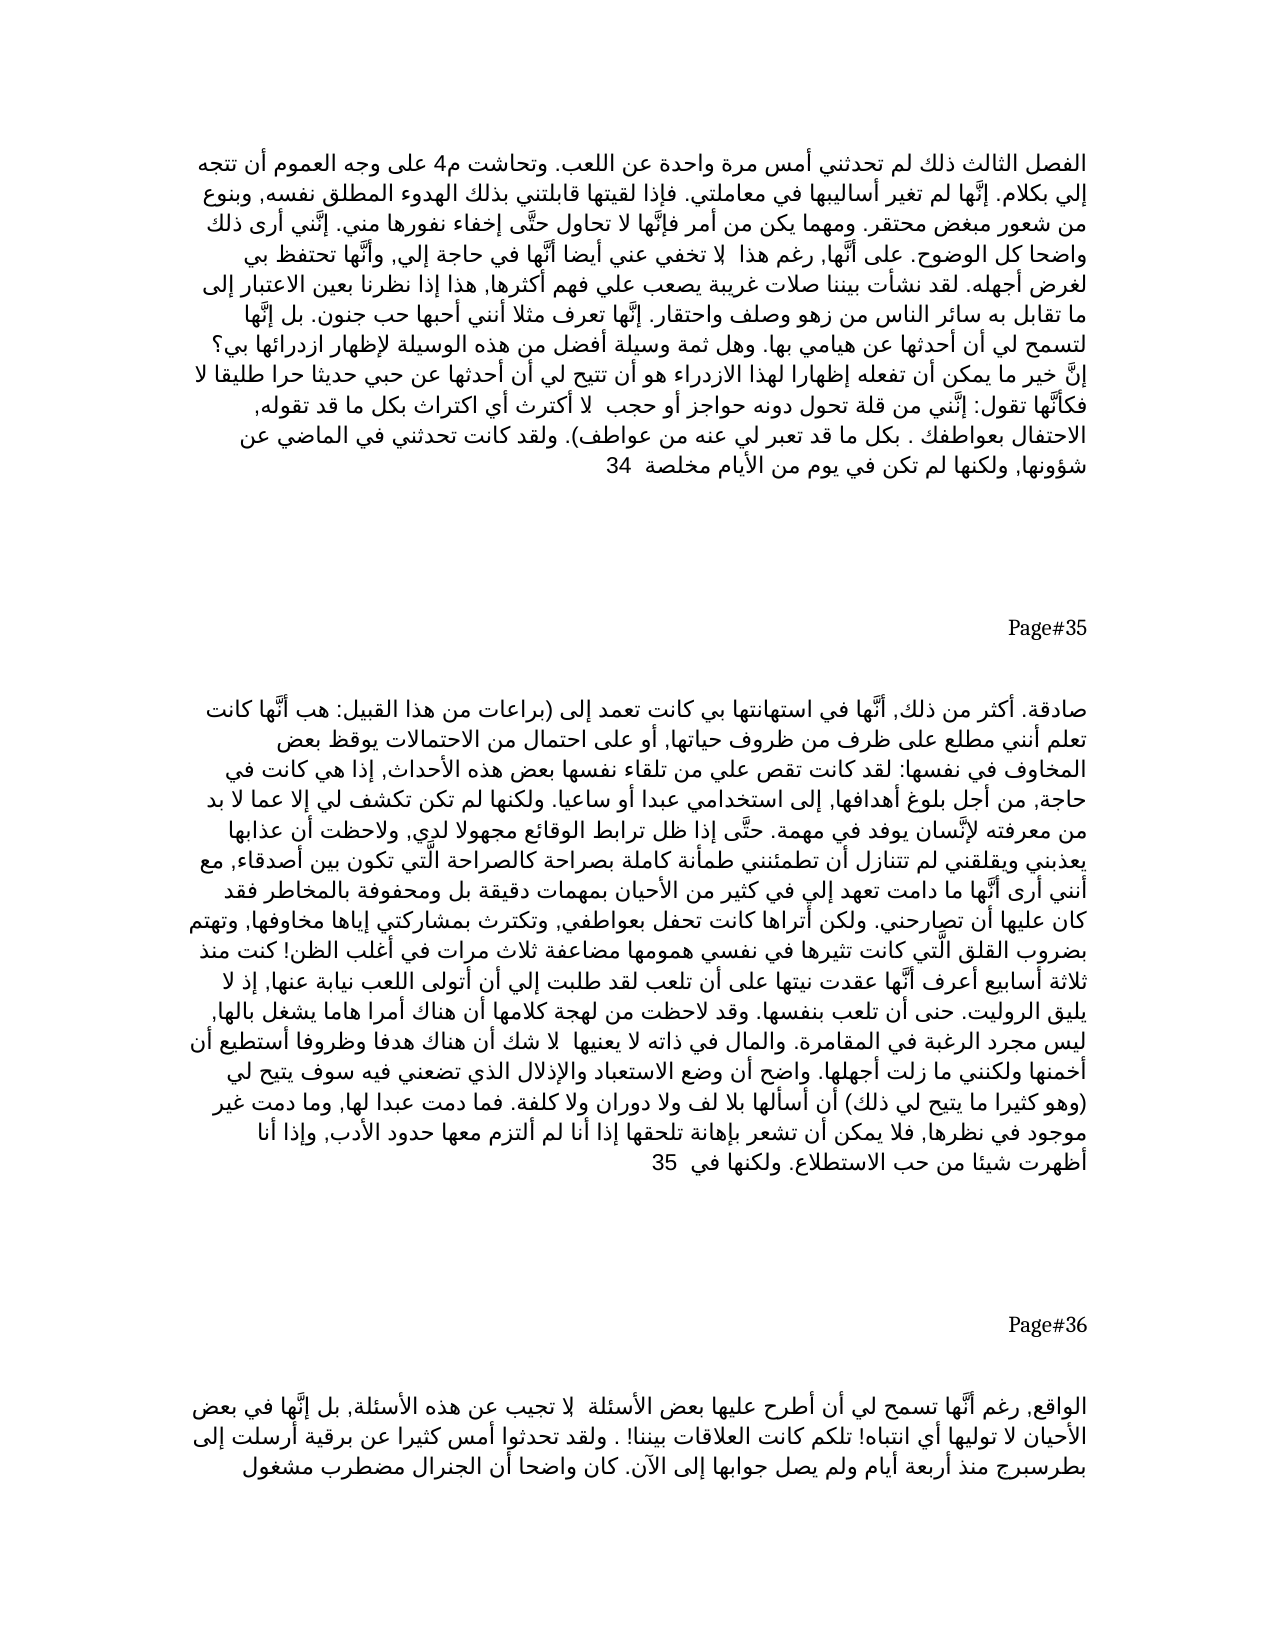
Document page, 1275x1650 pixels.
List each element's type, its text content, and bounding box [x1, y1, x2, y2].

text Page#35 [187, 614, 1087, 671]
text Page#36 [187, 1311, 1087, 1368]
text الفصل الثالث ذلك لم تحدثني أمس مرة واحدة عن اللعب. وتحاشت م4 على وجه العموم أن تتجه إلي بكلام. إنَّها لم تغير أساليبها في معاملتي. فإذا لقيتها قابلتني بذلك الهدوء المطلق نفسه, وبنوع من شعور مبغض محتقر. ومهما يكن من أمر فإنَّها لا تحاول حتَّى إخفاء نفورها مني. إنَّني أرى ذلك واضحا كل الوضوح. على أنَّها, رغم هذا, لا تخفي عني أيضا أنَّها في حاجة إلي, وأنَّها تحتفظ بي لغرض أجهله. لقد نشأت بيننا صلات غريبة يصعب علي فهم أكثرها, هذا إذا نظرنا بعين الاعتبار إلى ما تقابل به سائر الناس من زهو وصلف واحتقار. إنَّها تعرف مثلا أنني أحبها حب جنون. بل إنَّها لتسمح لي أن أحدثها عن هيامي بها. وهل ثمة وسيلة أفضل من هذه الوسيلة لإظهار ازدرائها بي؟ إنَّ خير ما يمكن أن تفعله إظهارا لهذا الازدراء هو أن تتيح لي أن أحدثها عن حبي حديثا حرا طليقا لا فكأنَّها تقول: إنَّني من قلة تحول دونه حواجز أو حجب. لا أكترث أي اكتراث بكل ما قد تقوله, الاحتفال بعواطفك . بكل ما قد تعبر لي عنه من عواطف). ولقد كانت تحدثني في الماضي عن شؤونها, ولكنها لم تكن في يوم من الأيام مخلصة 34 [187, 150, 1087, 509]
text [187, 1393, 1087, 1479]
text صادقة. أكثر من ذلك, أنَّها في استهانتها بي كانت تعمد إلى (براعات من هذا القبيل: هب أنَّها كانت تعلم أنني مطلع على ظرف من ظروف حياتها, أو على احتمال من الاحتمالات يوقظ بعض المخاوف في نفسها: لقد كانت تقص علي من تلقاء نفسها بعض هذه الأحداث, إذا هي كانت في حاجة, من أجل بلوغ أهدافها, إلى استخدامي عبدا أو ساعيا. ولكنها لم تكن تكشف لي إلا عما لا بد من معرفته لإنَّسان يوفد في مهمة. حتَّى إذا ظل ترابط الوقائع مجهولا لدي, ولاحظت أن عذابها يعذبني ويقلقني لم تتنازل أن تطمئنني طمأنة كاملة بصراحة كالصراحة الَّتي تكون بين أصدقاء, مع أنني أرى أنَّها ما دامت تعهد إلي في كثير من الأحيان بمهمات دقيقة بل ومحفوفة بالمخاطر فقد كان عليها أن تصارحني. ولكن أتراها كانت تحفل بعواطفي, وتكترث بمشاركتي إياها مخاوفها, وتهتم بضروب القلق الَّتي كانت تثيرها في نفسي همومها مضاعفة ثلاث مرات في أغلب الظن! كنت منذ ثلاثة أسابيع أعرف أنَّها عقدت نيتها على أن تلعب لقد طلبت إلي أن أتولى اللعب نيابة عنها, إذ لا يليق الروليت. حنى أن تلعب بنفسها. وقد لاحظت من لهجة كلامها أن هناك أمرا هاما يشغل بالها, ليس مجرد الرغبة في المقامرة. والمال في ذاته لا يعنيها. لا شك أن هناك هدفا وظروفا أستطيع أن أخمنها ولكنني ما زلت أجهلها. واضح أن وضع الاستعباد والإذلال الذي تضعني فيه سوف يتيح لي (وهو كثيرا ما يتيح لي ذلك) أن أسألها بلا لف ولا دوران ولا كلفة. فما دمت عبدا لها, وما دمت غير موجود في نظرها, فلا يمكن أن تشعر بإهانة تلحقها إذا أنا لم ألتزم معها حدود الأدب, وإذا أنا أظهرت شيئا من حب الاستطلاع. ولكنها في 35 [187, 696, 1087, 1206]
